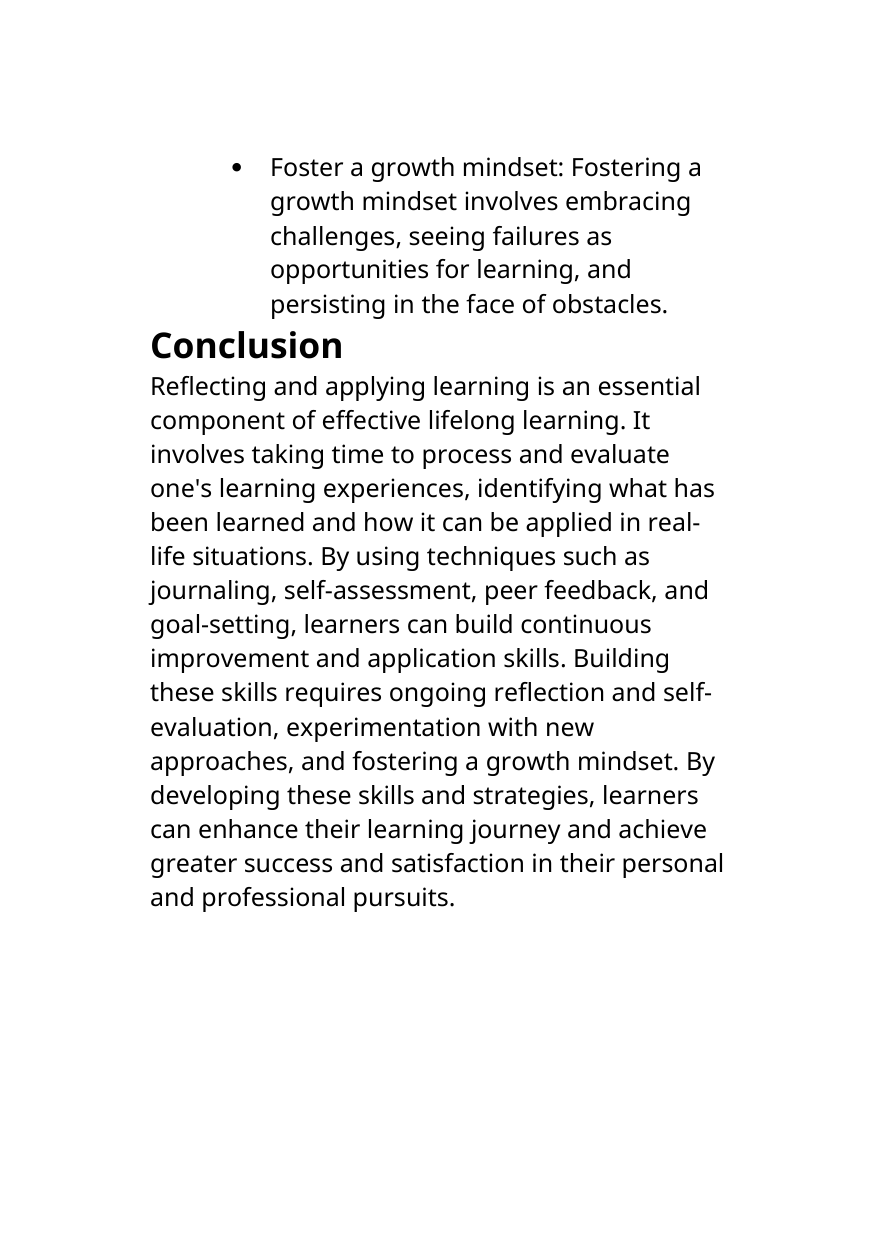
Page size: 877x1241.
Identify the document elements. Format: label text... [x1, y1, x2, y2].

subtitle Conclusion [150, 320, 727, 368]
list Foster a growth mindset: Fostering a growth mindset involves embracing challenges, seeing failures as opportunities for learning, and persisting in the face of obstacles. [232, 150, 727, 320]
text Reflecting and applying learning is an essential component of effective lifelong learning. It involves taking time to process and evaluate one's learning experiences, identifying what has been learned and how it can be applied in real-life situations. By using techniques such as journaling, self-assessment, peer feedback, and goal-setting, learners can build continuous improvement and application skills. Building these skills requires ongoing reflection and self-evaluation, experimentation with new approaches, and fostering a growth mindset. By developing these skills and strategies, learners can enhance their learning journey and achieve greater success and satisfaction in their personal and professional pursuits. [150, 368, 727, 913]
